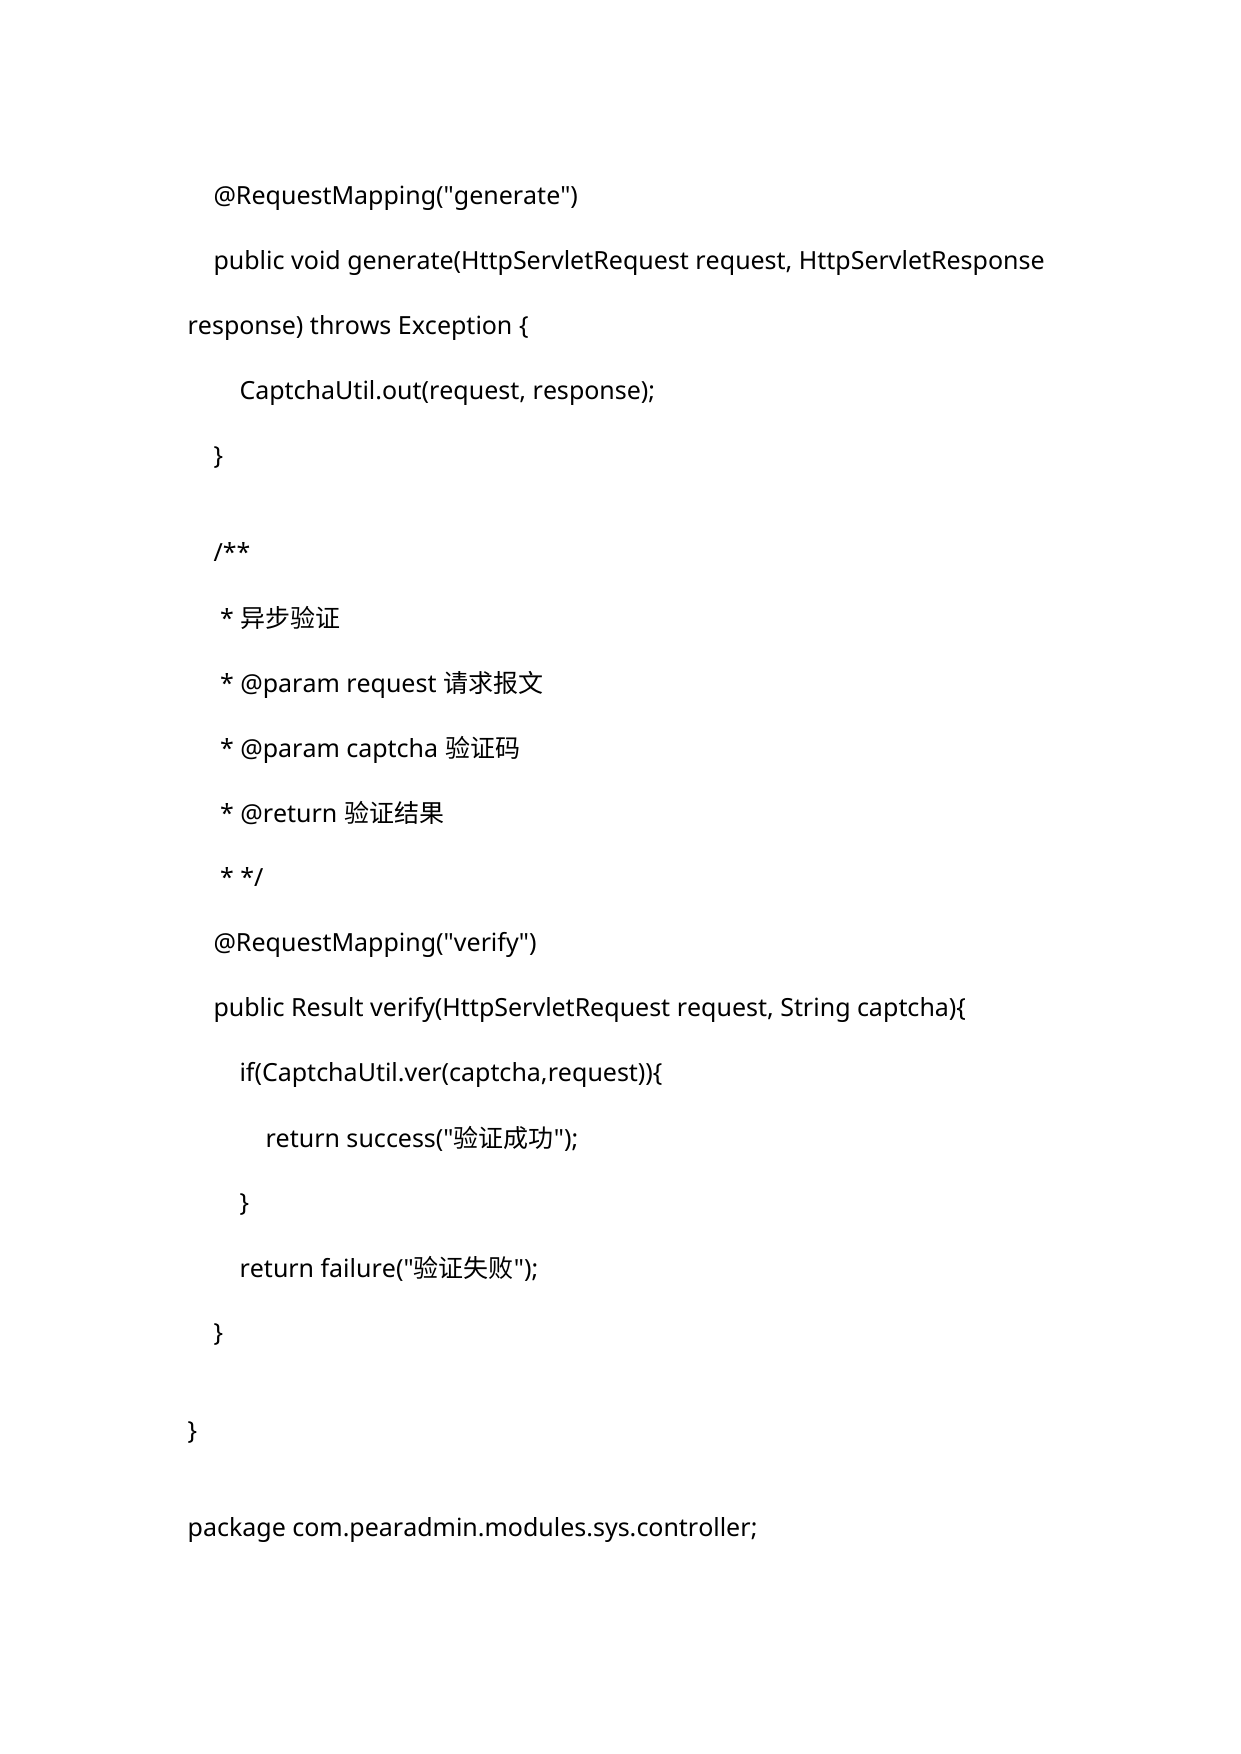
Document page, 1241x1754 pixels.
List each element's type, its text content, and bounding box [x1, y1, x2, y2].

text * 异步验证 [187, 584, 1053, 649]
text return success("验证成功"); [187, 1104, 1053, 1169]
text * @return 验证结果 [187, 779, 1053, 844]
text } [187, 1169, 1053, 1234]
text * @param captcha 验证码 [187, 714, 1053, 779]
text } [187, 422, 1053, 487]
text * @param request 请求报文 [187, 649, 1053, 714]
text /** [187, 519, 1053, 584]
text @RequestMapping("verify") [187, 909, 1053, 974]
text CaptchaUtil.out(request, response); [187, 357, 1053, 422]
text if(CaptchaUtil.ver(captcha,request)){ [187, 1039, 1053, 1104]
text } [187, 1299, 1053, 1364]
text @RequestMapping("generate") [187, 162, 1053, 227]
text return failure("验证失败"); [187, 1234, 1053, 1299]
text public void generate(HttpServletRequest request, HttpServletResponse response) throws Exception { [187, 227, 1053, 357]
text package com.pearadmin.modules.sys.controller; [187, 1494, 1053, 1559]
text } [187, 1397, 1053, 1462]
text * */ [187, 844, 1053, 909]
text public Result verify(HttpServletRequest request, String captcha){ [187, 974, 1053, 1039]
